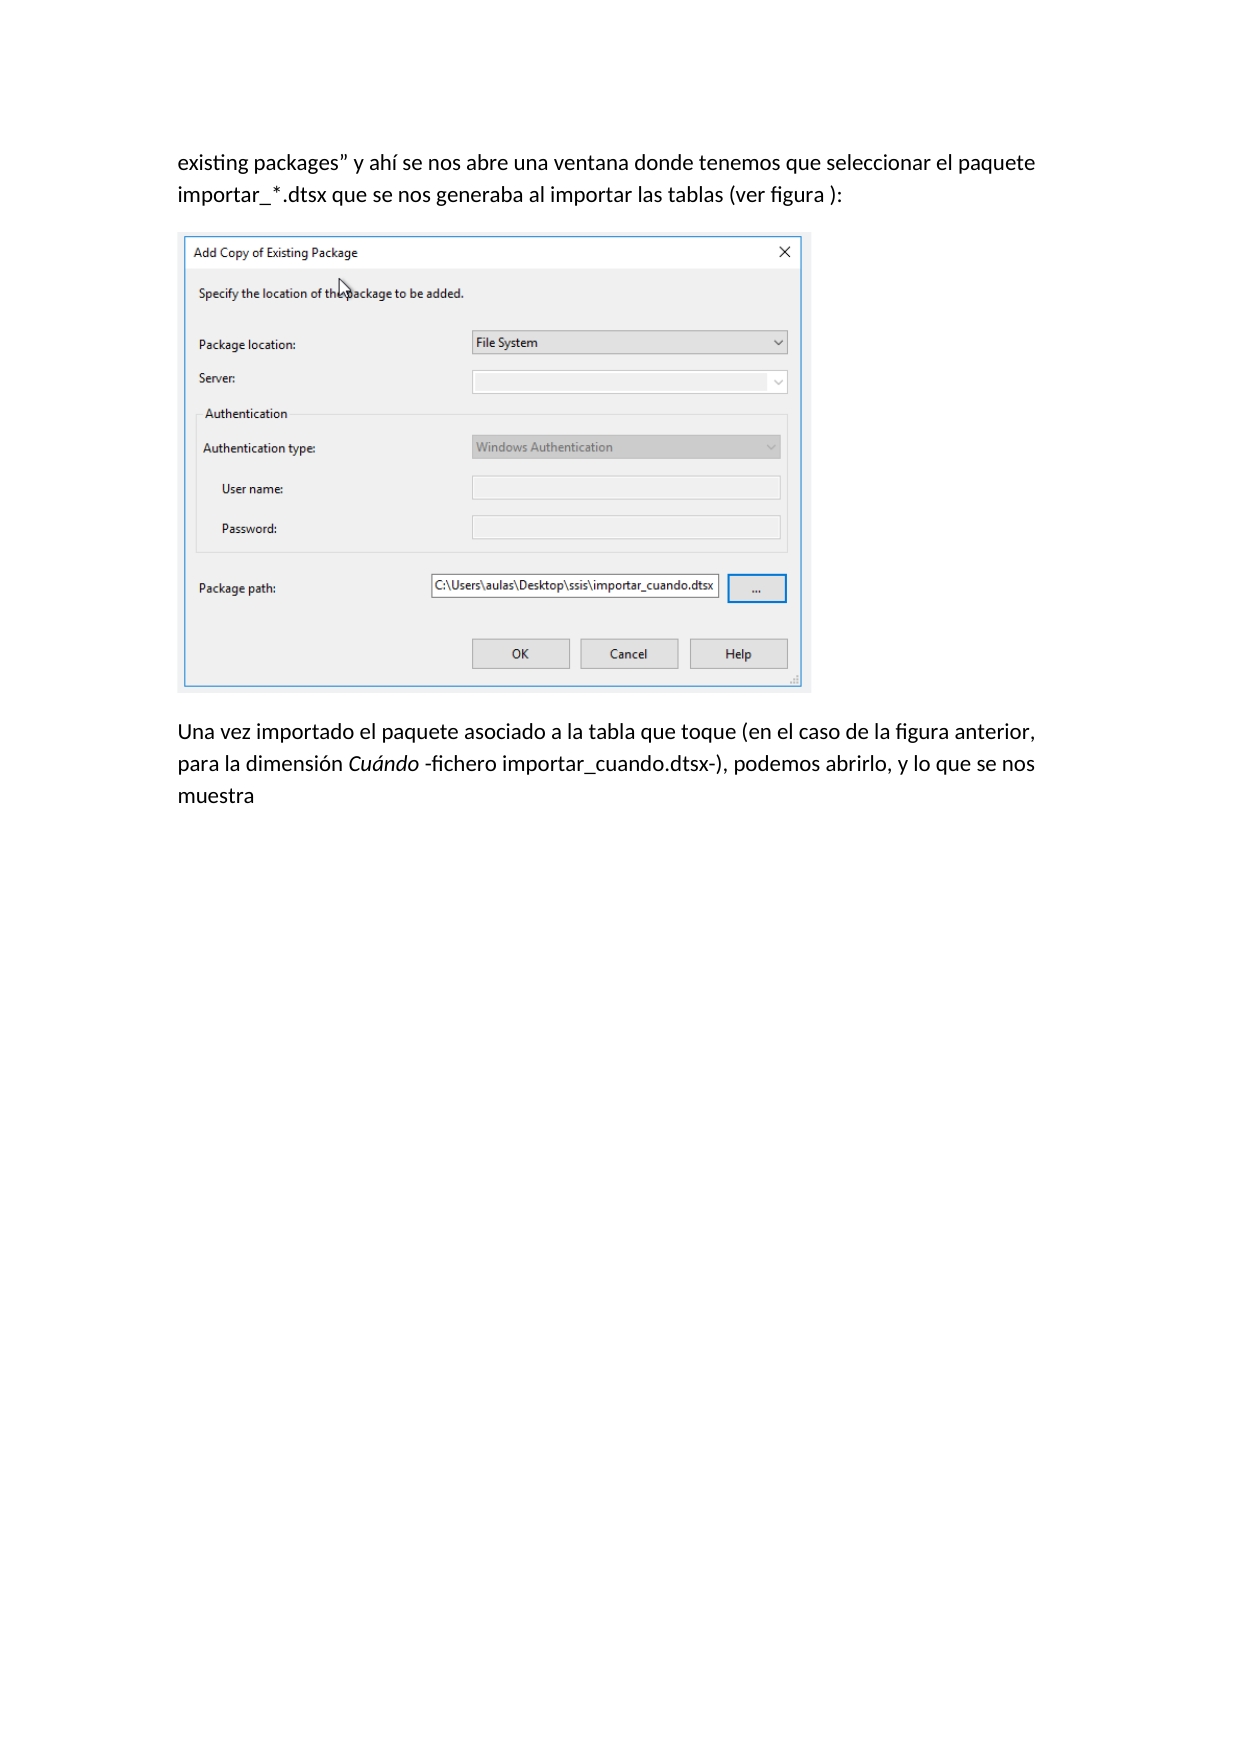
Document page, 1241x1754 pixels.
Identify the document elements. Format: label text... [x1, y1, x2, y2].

picture [177, 232, 812, 693]
text Una vez importado el paquete asociado a la tabla que toque (en el caso de la figura anterior, para la dimensión Cuándo -fichero importar_cuando.dtsx-), podemos abrirlo, y lo que se nos muestra [177, 717, 1063, 809]
